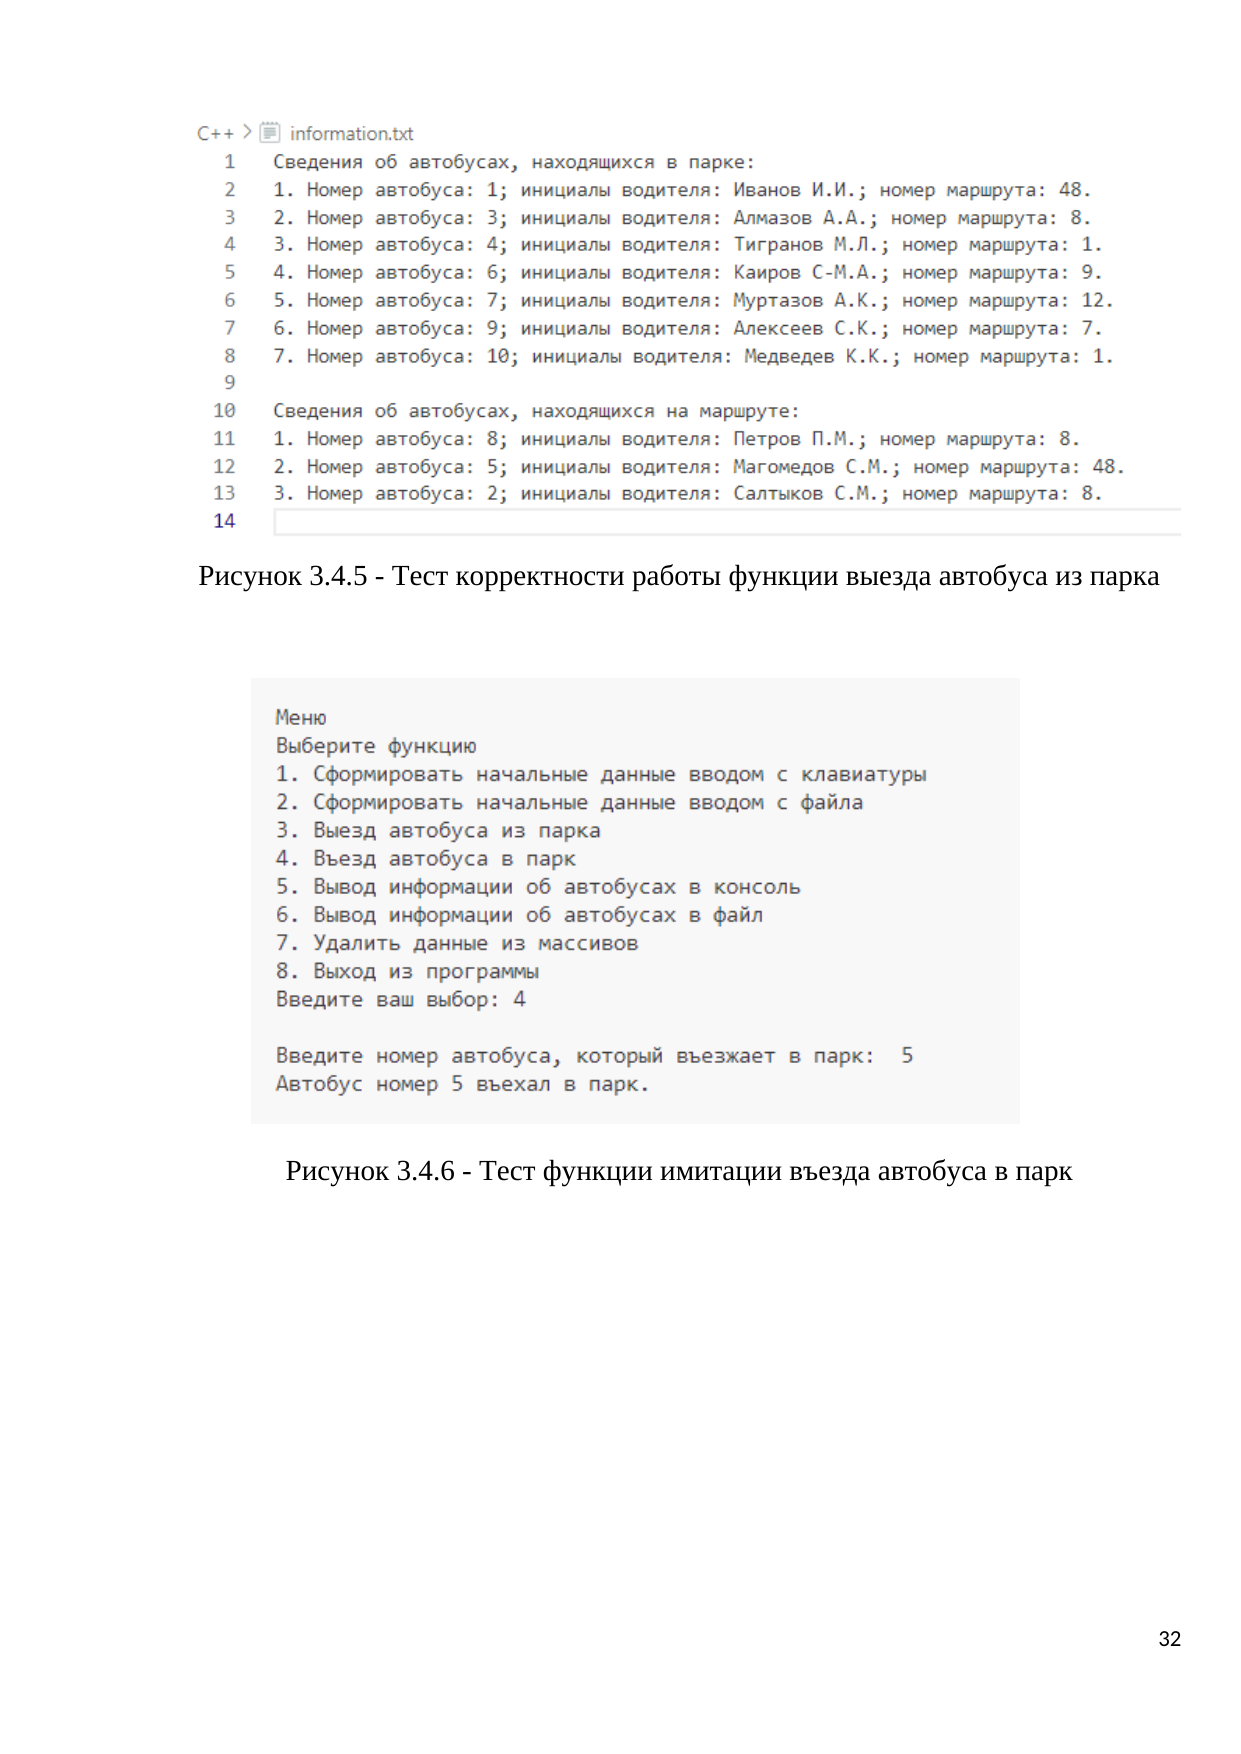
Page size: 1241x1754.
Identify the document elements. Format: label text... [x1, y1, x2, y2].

text Рисунок 3.4.5 - Тест корректности работы функции выезда автобуса из парка [177, 558, 1181, 591]
picture [251, 678, 1020, 1124]
picture [177, 118, 1182, 539]
text Рисунок 3.4.6 - Тест функции имитации въезда автобуса в парк [177, 1153, 1181, 1187]
